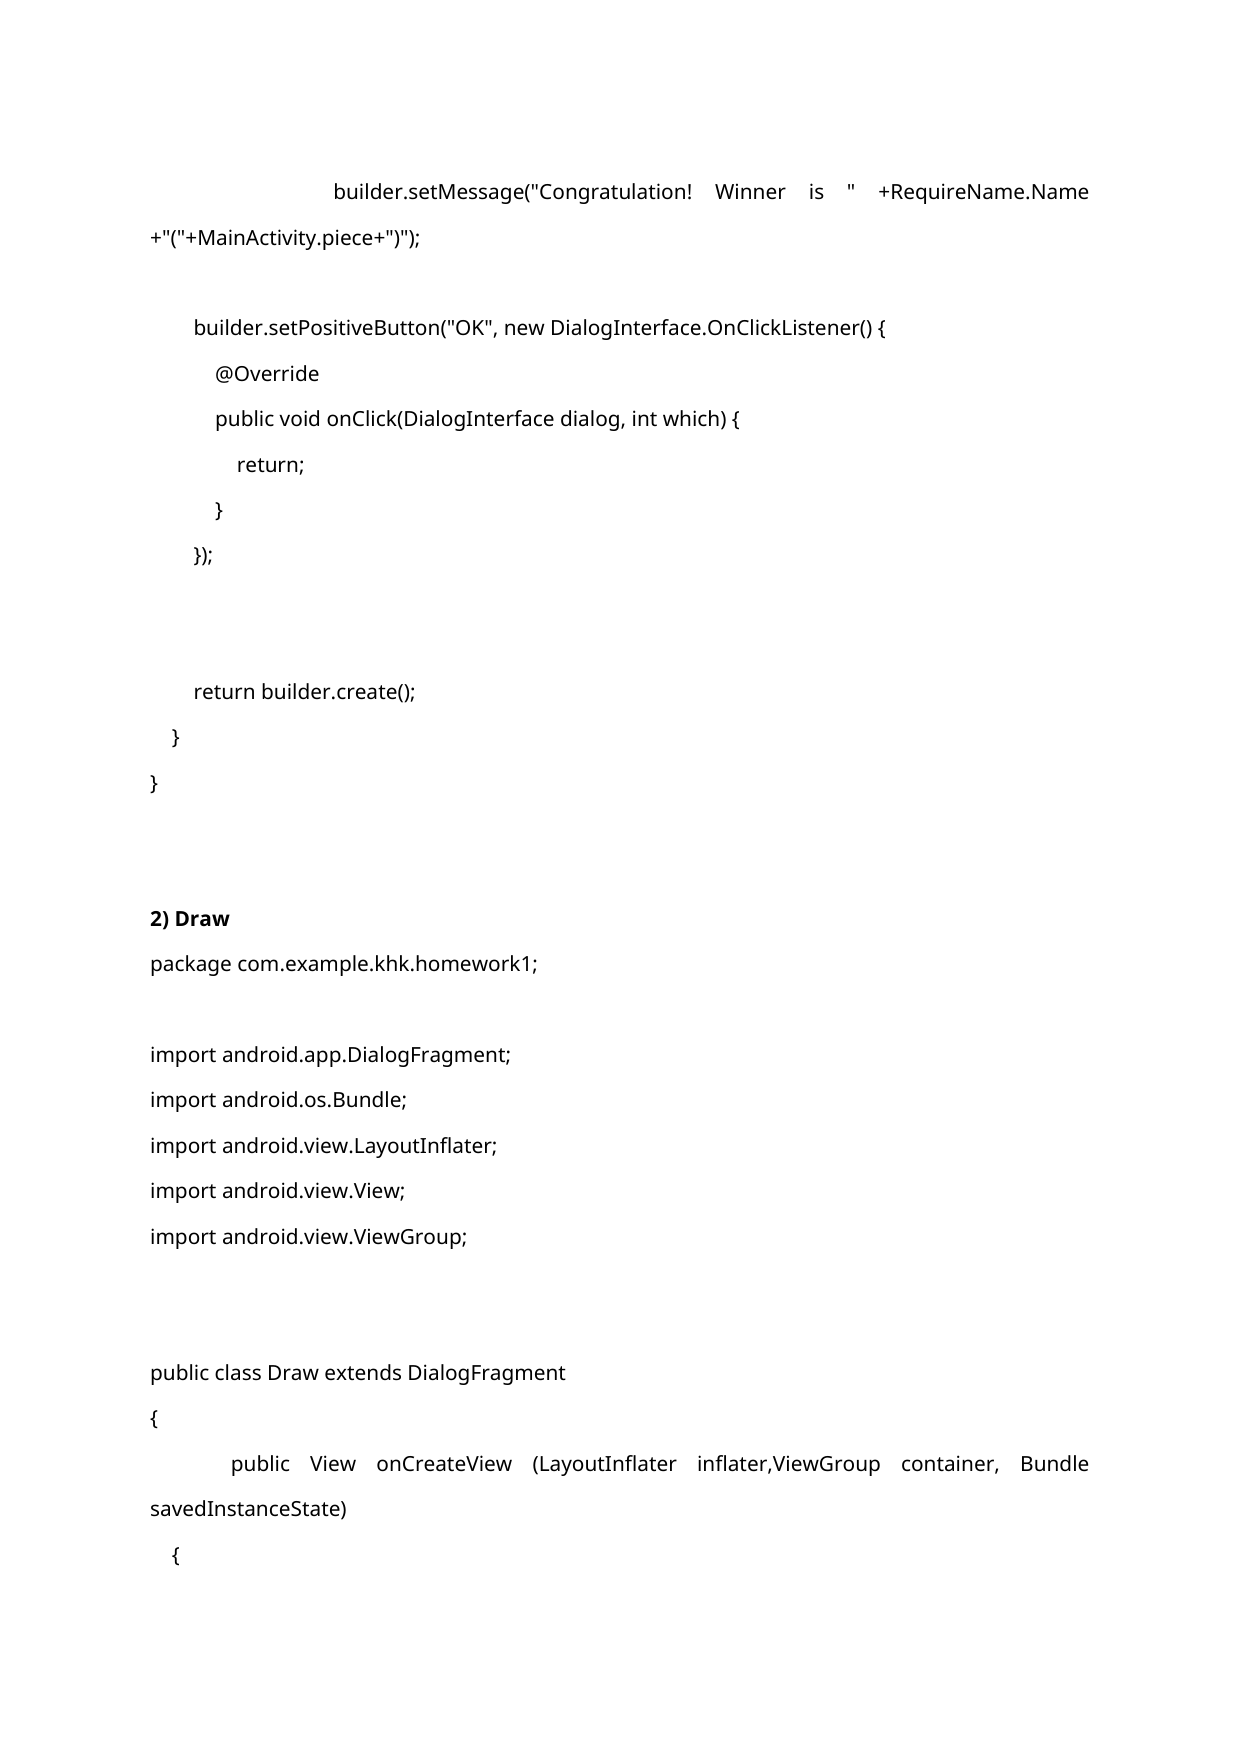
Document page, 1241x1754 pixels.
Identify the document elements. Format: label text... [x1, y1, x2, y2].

text { [150, 1403, 1090, 1432]
text builder.setPositiveButton("OK", new DialogInterface.OnClickListener() { [150, 313, 1090, 342]
text } [150, 768, 1090, 887]
text return builder.create(); [150, 677, 1090, 705]
text return; [150, 450, 1090, 478]
text public void onClick(DialogInterface dialog, int which) { [150, 404, 1090, 433]
text @Override [150, 359, 1090, 387]
text import android.view.ViewGroup; [150, 1222, 1090, 1250]
text } [150, 495, 1090, 523]
text } [150, 722, 1090, 751]
text { [150, 1540, 1090, 1568]
text public class Draw extends DialogFragment [150, 1358, 1090, 1386]
text package com.example.khk.homework1; [150, 949, 1090, 978]
text import android.os.Bundle; [150, 1086, 1090, 1114]
text public View onCreateView (LayoutInflater inflater,ViewGroup container, Bundle savedInstanceState) [150, 1449, 1090, 1523]
text }); [150, 541, 1090, 569]
text builder.setMessage("Congratulation! Winner is " +RequireName.Name +"("+MainActivity.piece+")"); [150, 177, 1090, 251]
text import android.app.DialogFragment; [150, 1040, 1090, 1068]
text import android.view.View; [150, 1176, 1090, 1205]
text 2) Draw [150, 904, 1090, 932]
text import android.view.LayoutInflater; [150, 1131, 1090, 1159]
